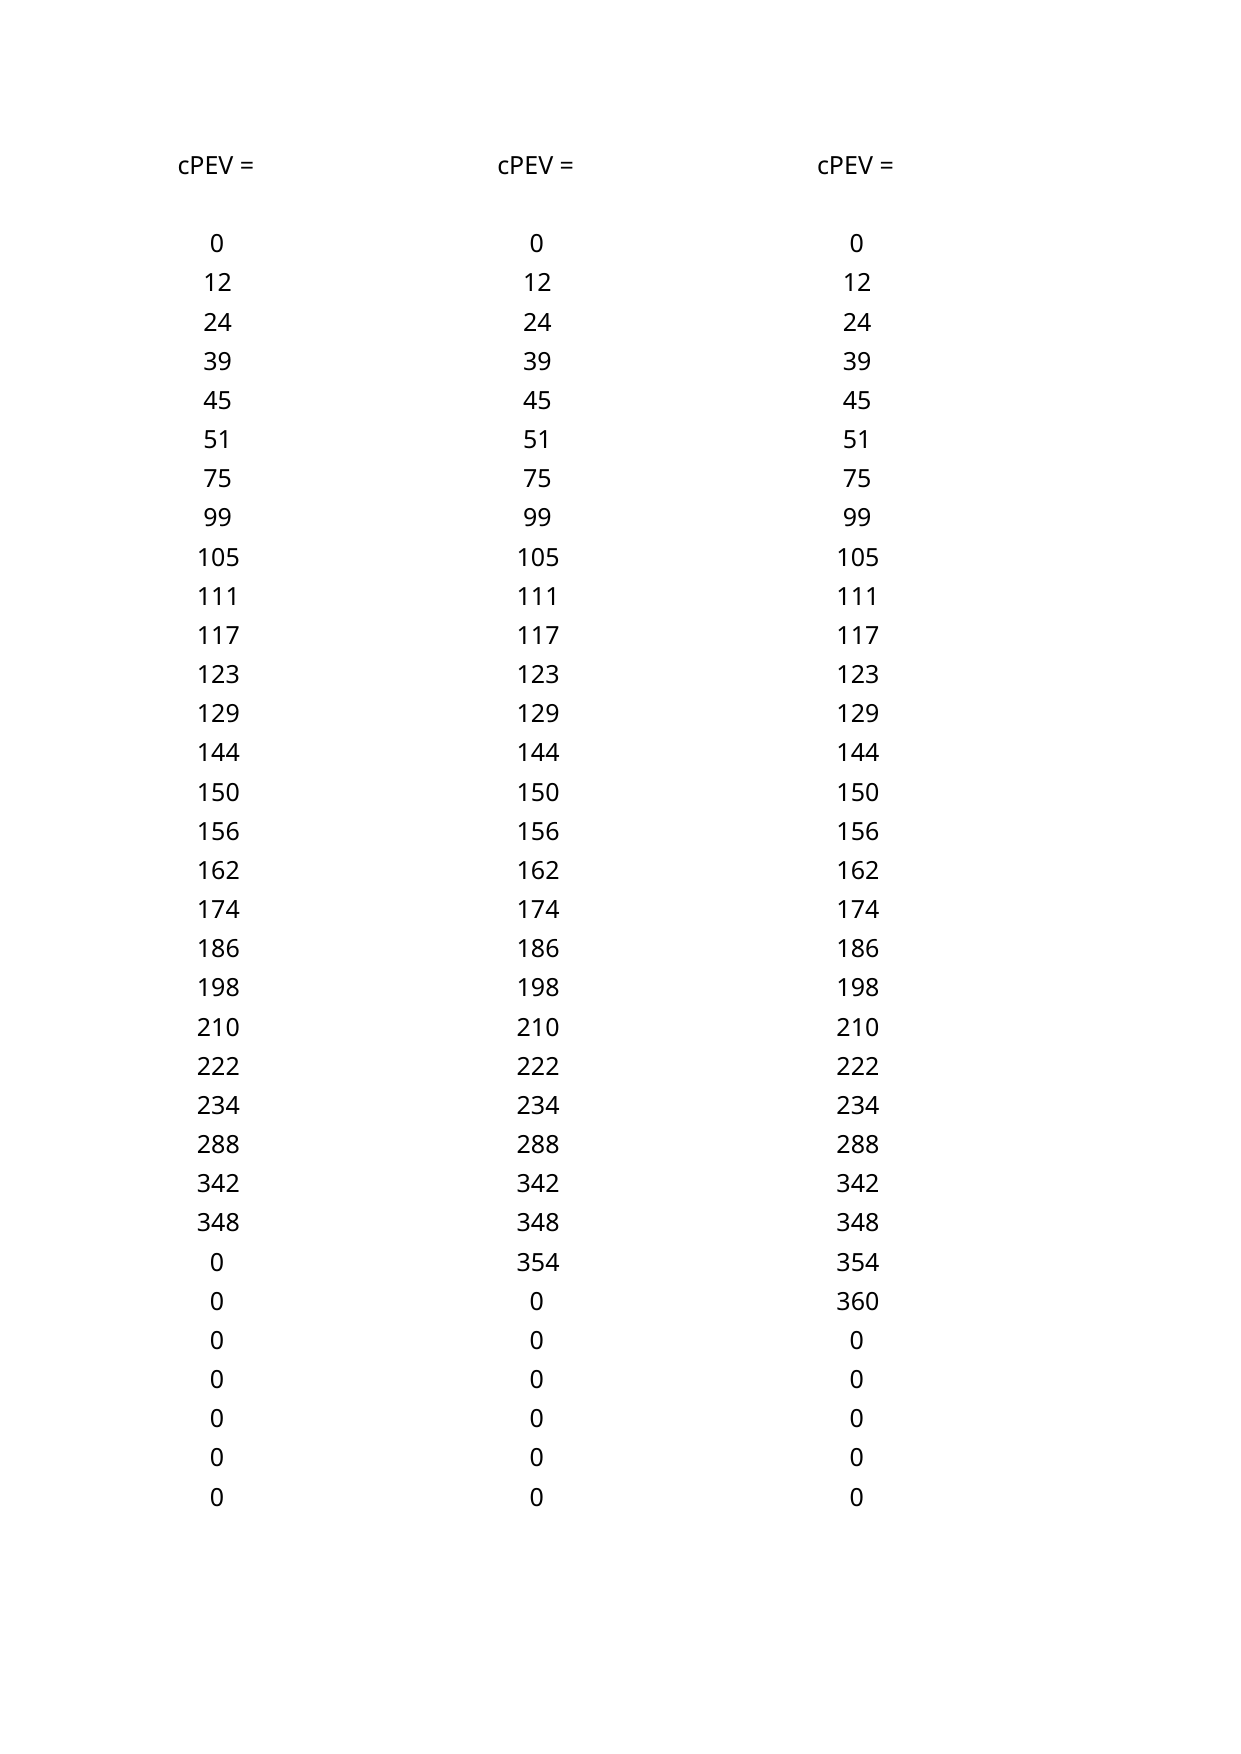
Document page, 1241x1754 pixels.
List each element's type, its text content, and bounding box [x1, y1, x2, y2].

text 174 [177, 892, 423, 926]
text 105 [177, 539, 423, 573]
text 156 [177, 813, 423, 847]
text 0 [497, 1401, 743, 1435]
text 150 [817, 774, 1063, 808]
text 342 [497, 1166, 743, 1200]
text 162 [177, 853, 423, 887]
text 210 [177, 1009, 423, 1043]
text 0 [817, 226, 1063, 260]
text 45 [817, 383, 1063, 417]
text 186 [177, 931, 423, 965]
text 75 [817, 461, 1063, 495]
text 144 [177, 735, 423, 769]
text 234 [497, 1088, 743, 1122]
text 111 [177, 578, 423, 612]
text 144 [817, 735, 1063, 769]
text 354 [497, 1244, 743, 1278]
text 0 [177, 1479, 423, 1513]
text 105 [817, 539, 1063, 573]
text 198 [817, 970, 1063, 1004]
text 0 [177, 226, 423, 260]
text 0 [817, 1479, 1063, 1513]
text 51 [177, 422, 423, 456]
text 288 [817, 1127, 1063, 1161]
text 123 [817, 657, 1063, 691]
text 0 [497, 1440, 743, 1474]
text 39 [817, 343, 1063, 377]
text 222 [177, 1048, 423, 1082]
text 129 [177, 696, 423, 730]
text 144 [497, 735, 743, 769]
text 51 [497, 422, 743, 456]
text 39 [177, 343, 423, 377]
text 162 [817, 853, 1063, 887]
text 360 [817, 1283, 1063, 1317]
text 0 [177, 1440, 423, 1474]
text 99 [817, 500, 1063, 534]
text 156 [497, 813, 743, 847]
text 210 [817, 1009, 1063, 1043]
text 39 [497, 343, 743, 377]
text 210 [497, 1009, 743, 1043]
text 123 [497, 657, 743, 691]
text 348 [177, 1205, 423, 1239]
text 12 [177, 265, 423, 299]
text 174 [497, 892, 743, 926]
text 174 [817, 892, 1063, 926]
text 348 [817, 1205, 1063, 1239]
text 0 [817, 1323, 1063, 1357]
text 0 [497, 1362, 743, 1396]
text 342 [177, 1166, 423, 1200]
text 222 [497, 1048, 743, 1082]
text cPEV = [497, 148, 743, 182]
text 0 [177, 1362, 423, 1396]
text 75 [497, 461, 743, 495]
text 0 [177, 1401, 423, 1435]
text cPEV = [817, 148, 1063, 182]
text 117 [497, 618, 743, 652]
text cPEV = [177, 148, 423, 182]
text 129 [497, 696, 743, 730]
text 234 [817, 1088, 1063, 1122]
text 24 [177, 304, 423, 338]
text 156 [817, 813, 1063, 847]
text 150 [497, 774, 743, 808]
text 348 [497, 1205, 743, 1239]
text 0 [497, 1479, 743, 1513]
text 117 [817, 618, 1063, 652]
text 0 [497, 1283, 743, 1317]
text 0 [497, 1323, 743, 1357]
text 0 [497, 226, 743, 260]
text 117 [177, 618, 423, 652]
text 45 [497, 383, 743, 417]
text 234 [177, 1088, 423, 1122]
text 288 [497, 1127, 743, 1161]
text 99 [497, 500, 743, 534]
text 99 [177, 500, 423, 534]
text 0 [177, 1283, 423, 1317]
text 12 [817, 265, 1063, 299]
text 222 [817, 1048, 1063, 1082]
text 111 [817, 578, 1063, 612]
text 51 [817, 422, 1063, 456]
text 111 [497, 578, 743, 612]
text 0 [177, 1244, 423, 1278]
text 186 [817, 931, 1063, 965]
text 288 [177, 1127, 423, 1161]
text 105 [497, 539, 743, 573]
text 24 [497, 304, 743, 338]
text 45 [177, 383, 423, 417]
text 162 [497, 853, 743, 887]
text 198 [497, 970, 743, 1004]
text 0 [817, 1440, 1063, 1474]
text 150 [177, 774, 423, 808]
text 186 [497, 931, 743, 965]
text 129 [817, 696, 1063, 730]
text 342 [817, 1166, 1063, 1200]
text 0 [177, 1323, 423, 1357]
text 24 [817, 304, 1063, 338]
text 354 [817, 1244, 1063, 1278]
text 0 [817, 1362, 1063, 1396]
text 12 [497, 265, 743, 299]
text 0 [817, 1401, 1063, 1435]
text 123 [177, 657, 423, 691]
text 198 [177, 970, 423, 1004]
text 75 [177, 461, 423, 495]
